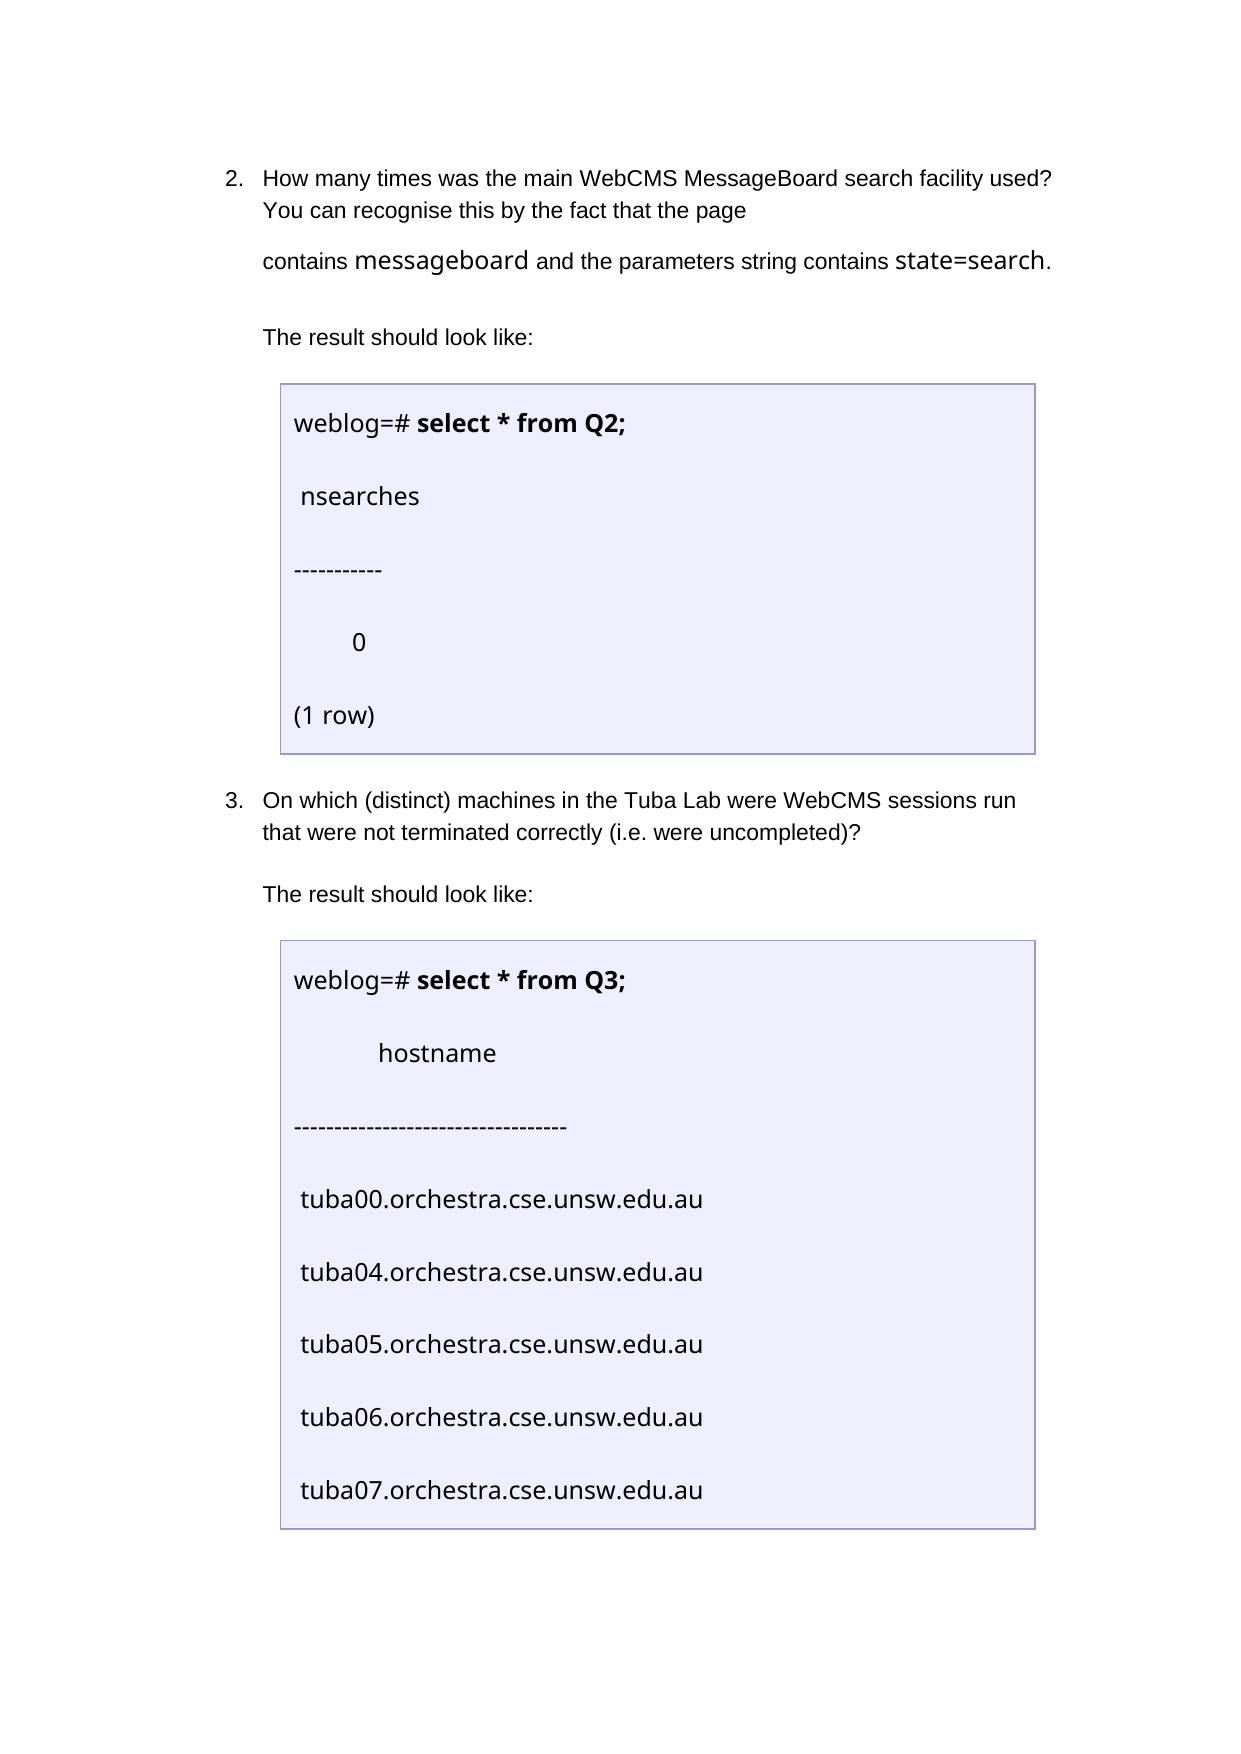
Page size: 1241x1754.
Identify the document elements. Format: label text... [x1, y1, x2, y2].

text 0 [281, 601, 1034, 674]
text (1 row) [281, 674, 1034, 753]
text ----------- [281, 528, 1034, 601]
text The result should look like: [262, 878, 1053, 911]
text hostname [281, 1012, 1034, 1085]
text tuba06.orchestra.cse.unsw.edu.au [281, 1377, 1034, 1449]
text tuba00.orchestra.cse.unsw.edu.au [281, 1158, 1034, 1231]
text tuba05.orchestra.cse.unsw.edu.au [281, 1304, 1034, 1377]
list On which (distinct) machines in the Tuba Lab were WebCMS sessions run that were not terminated correctly (i.e. were uncompleted)? [225, 784, 1053, 849]
text tuba07.orchestra.cse.unsw.edu.au [281, 1449, 1034, 1528]
text weblog=# select * from Q3; [281, 941, 1034, 1012]
text tuba04.orchestra.cse.unsw.edu.au [281, 1231, 1034, 1304]
text ---------------------------------- [281, 1085, 1034, 1158]
text weblog=# select * from Q2; [281, 385, 1034, 456]
text nsearches [281, 456, 1034, 528]
list How many times was the main WebCMS MessageBoard search facility used? You can recognise this by the fact that the page contains messageboard and the parameters string contains state=search. [225, 162, 1053, 292]
text The result should look like: [262, 321, 1053, 354]
